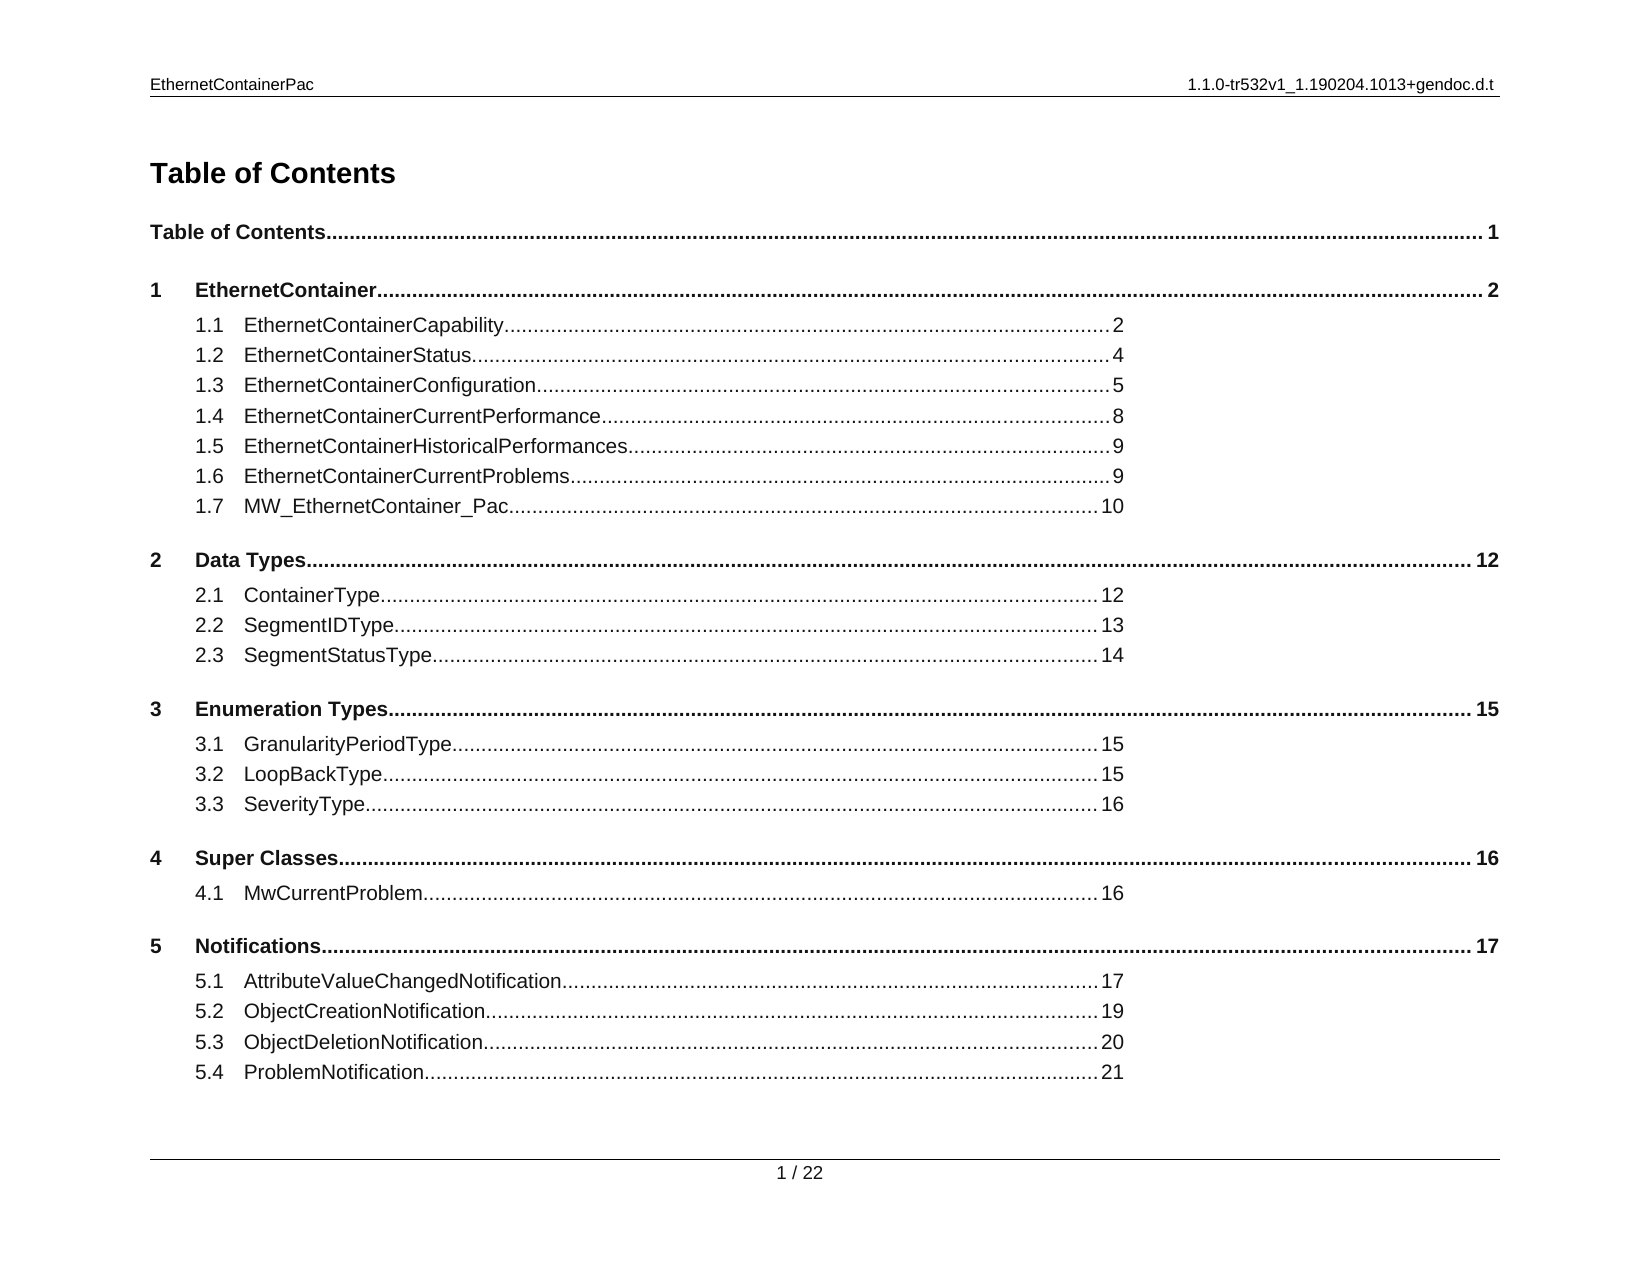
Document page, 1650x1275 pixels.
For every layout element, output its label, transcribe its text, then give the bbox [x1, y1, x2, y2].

text 3.1 GranularityPeriodType 15 [195, 732, 1500, 756]
text 2.2 SegmentIDType 13 [195, 613, 1500, 637]
text 1.2 EthernetContainerStatus 4 [195, 343, 1500, 367]
text 4.1 MwCurrentProblem 16 [195, 881, 1500, 904]
text 4 Super Classes 16 [150, 828, 1500, 874]
text 5 Notifications 17 [150, 917, 1500, 963]
text 1.1 EthernetContainerCapability 2 [195, 313, 1500, 337]
text 5.4 ProblemNotification 21 [195, 1060, 1500, 1084]
text 5.1 AttributeValueChangedNotification 17 [195, 969, 1500, 993]
text 5.2 ObjectCreationNotification 19 [195, 999, 1500, 1023]
text 3 Enumeration Types 15 [150, 679, 1500, 725]
text 3.3 SeverityType 16 [195, 792, 1500, 816]
text 1 EthernetContainer 2 [150, 261, 1500, 307]
text Table of Contents 1 [150, 202, 1500, 248]
text 2 Data Types 12 [150, 531, 1500, 576]
text 1.6 EthernetContainerCurrentProblems 9 [195, 464, 1500, 488]
text 1.7 MW_EthernetContainer_Pac 10 [195, 494, 1500, 518]
text 2.3 SegmentStatusType 14 [195, 643, 1500, 667]
text 1.5 EthernetContainerHistoricalPerformances 9 [195, 434, 1500, 458]
subtitle Table of Contents [150, 156, 1500, 190]
text 5.3 ObjectDeletionNotification 20 [195, 1029, 1500, 1053]
text 1.4 EthernetContainerCurrentPerformance 8 [195, 403, 1500, 427]
text 3.2 LoopBackType 15 [195, 762, 1500, 786]
text 2.1 ContainerType 12 [195, 583, 1500, 607]
text 1.3 EthernetContainerConfiguration 5 [195, 373, 1500, 397]
